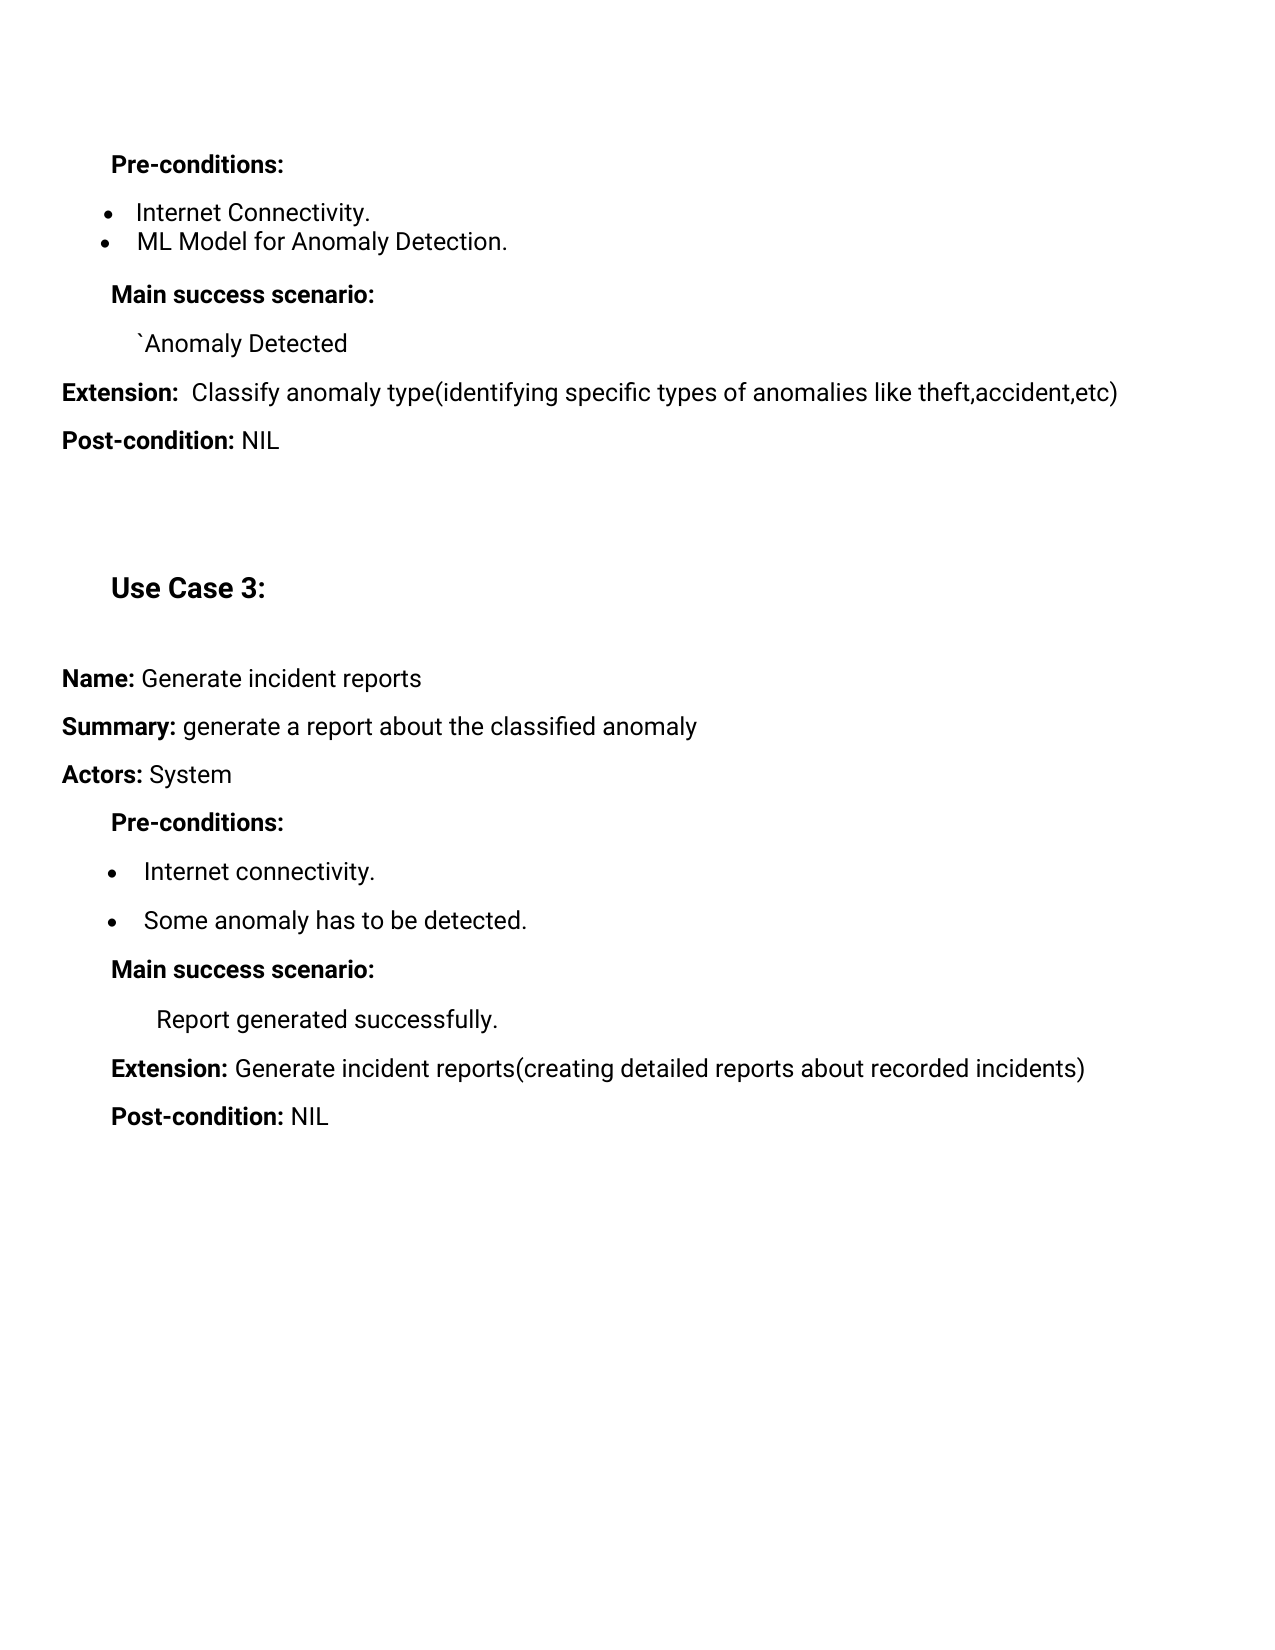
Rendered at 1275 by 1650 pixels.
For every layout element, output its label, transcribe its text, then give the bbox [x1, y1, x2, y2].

list Some anomaly has to be detected. [106, 906, 1227, 935]
text Actors: System [62, 760, 1227, 789]
list ML Model for Anomaly Detection. [99, 227, 1227, 257]
text Summary: generate a report about the classified anomaly [62, 712, 1227, 741]
text Report generated successfully. [12, 1005, 1227, 1034]
text Post-condition: NIL [62, 426, 1227, 456]
text `Anomaly Detected [12, 329, 1227, 358]
list Internet Connectivity. [102, 198, 1227, 227]
list Internet connectivity. [106, 857, 1227, 886]
subtitle Pre-conditions: [62, 808, 1227, 838]
subtitle Main success scenario: [62, 956, 1227, 985]
subtitle Pre-conditions: [62, 150, 1227, 179]
text Name: Generate incident reports [62, 664, 1227, 693]
subtitle Use Case 3: [62, 571, 1227, 605]
subtitle Main success scenario: [62, 281, 1227, 310]
text Extension: Classify anomaly type(identifying specific types of anomalies like theft,accident,etc) [62, 378, 1227, 407]
subtitle Post-condition: NIL [62, 1102, 1227, 1132]
subtitle Extension: Generate incident reports(creating detailed reports about recorded incidents) [62, 1054, 1227, 1083]
